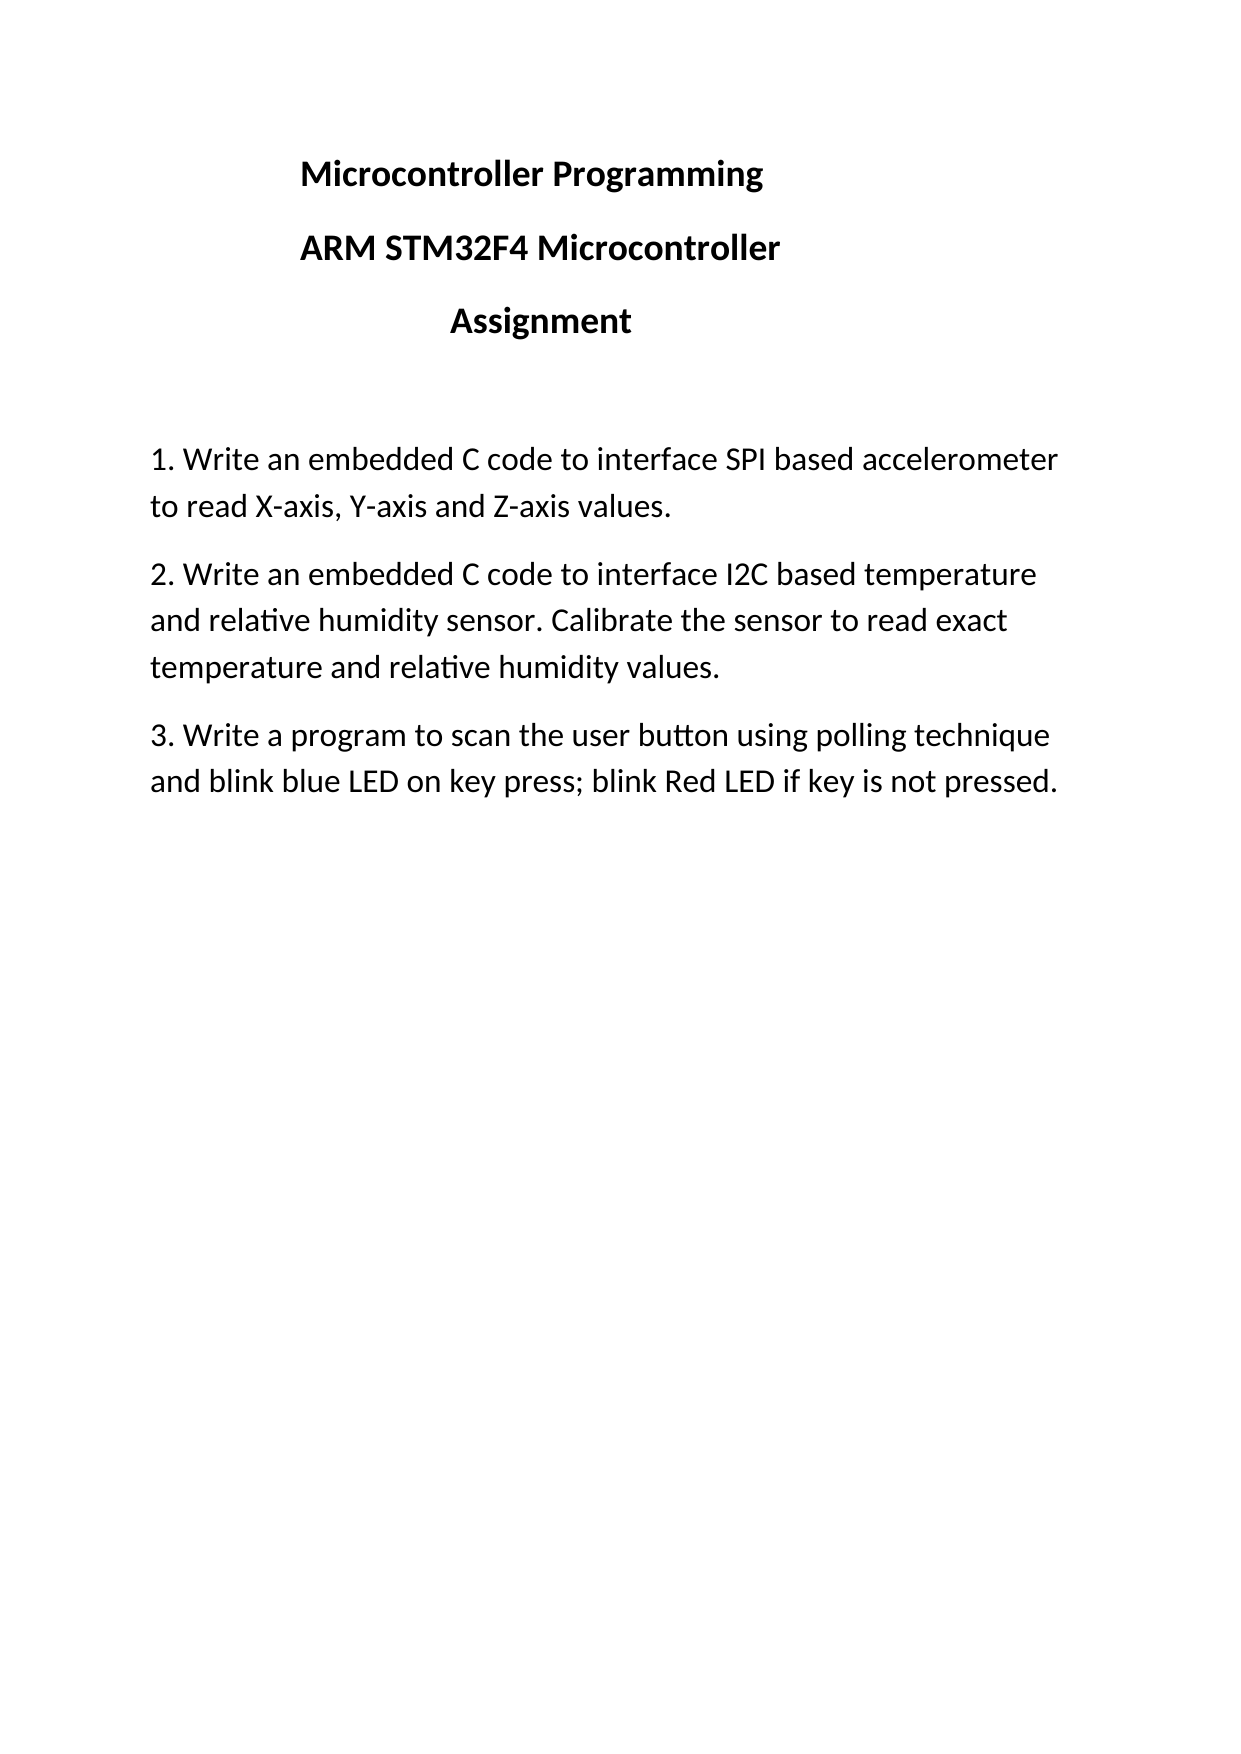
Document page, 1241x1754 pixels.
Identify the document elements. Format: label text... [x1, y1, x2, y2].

text 3. Write a program to scan the user button using polling technique and blink blue LED on key press; blink Red LED if key is not pressed. [150, 714, 1090, 801]
text Microcontroller Programming [225, 150, 1090, 196]
text 1. Write an embedded C code to interface SPI based accelerometer to read X-axis, Y-axis and Z-axis values. [150, 438, 1090, 526]
text 2. Write an embedded C code to interface I2C based temperature and relative humidity sensor. Calibrate the sensor to read exact temperature and relative humidity values. [150, 553, 1090, 687]
text Assignment [375, 297, 1090, 343]
text ARM STM32F4 Microcontroller [225, 223, 1090, 269]
